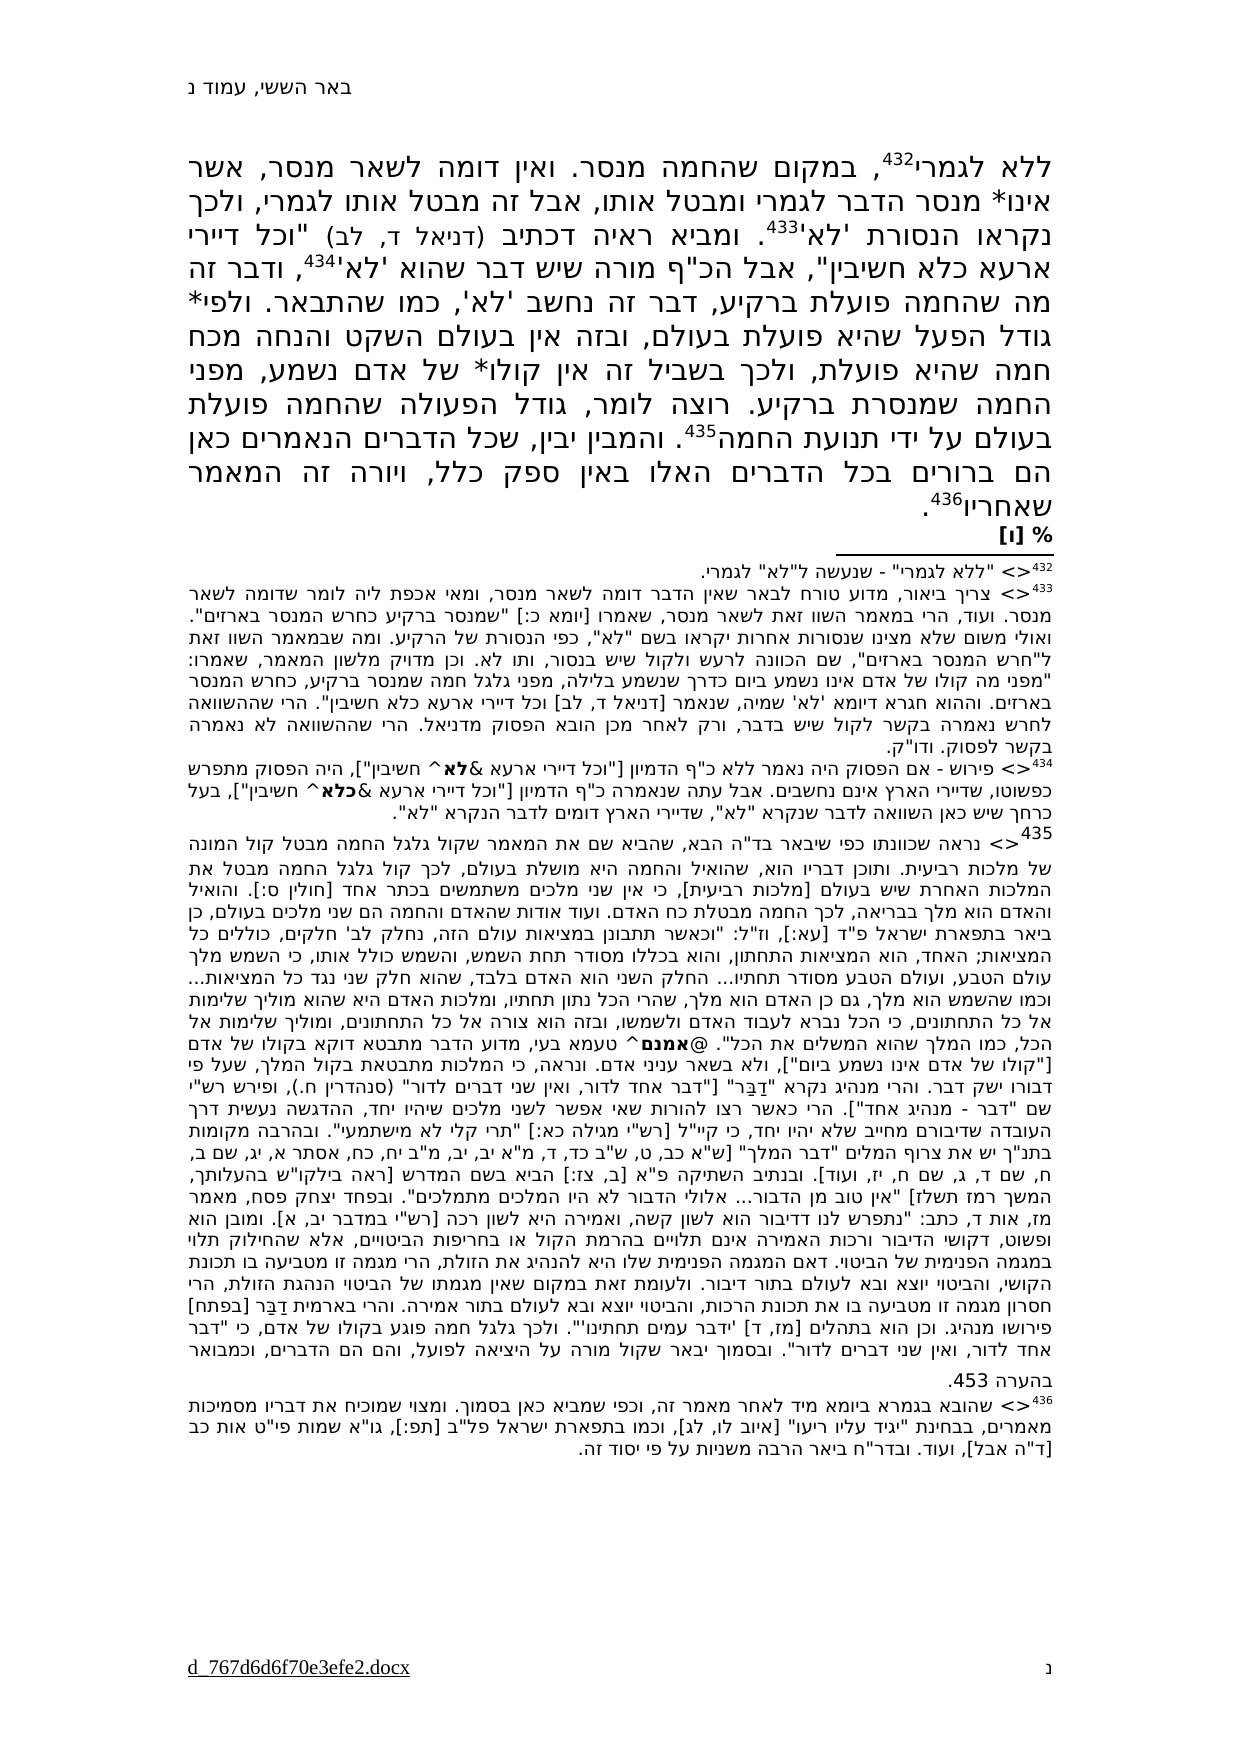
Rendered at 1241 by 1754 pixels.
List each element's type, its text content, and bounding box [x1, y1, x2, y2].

text #בפרק קמא דיומא= (כ:), מפני מה קולו של אדם אינו נשמע ביום כדרך שנשמע בלילה, מפני גלגל חמה שמנסר ברקיע, כחרש המנסר בארזים. וההוא חגרא דיומא 'לא' שמיה, שנאמר (דניאל ד, לב) וכל דיירי ארעא כלא חשיבין, עד כאן. ואומרים כי דעת חכמים שהחמה קורע הרקיע, שהוא גלגל חמה, וחוזר הרקיע להתחבר, ולמחר חוזר לנסר אותו. וגם זה כמו שאר דברים שאומרים עליהם. ואילו היה דעתם כך, היו אומרים 'החמה מנסר בגלגל'. אבל כבר אמרנו לך למעלה, כי אין שם "הרקיע" נופל רק על התחלת העולם המבדיל בין עליונים ותחתונים. ומה שאמר כאן כי 'החמה מנסר ברקיע', דע כי באו להודיע בזה עניין החמה ומהותה, כי היא מיוחדת מושלת בתחתונים. ומפני זה אמרו ש'החמה מנסר ברקיע', כי דבר שהוא מושל על דבר, פועל בו* ומבטל אותו, כי אין להם חבור ביחד. וכבר אמרנו לך כי הרקיע הזה הוא התחלת התחתונים, ואין הרקיע הזה הוא הגלגל. ומפני כי הרקיע הזה מבדיל בין עליונים ותחתונים, ועל זה אמר כי תנועת החמה מנסר ברקיע, שכל מנסר מבטל ומסלק הדבר שהוא מנסר בו. ולכך אמר "חגרא דיומא 'לא' שמיה", רוצה לומר שמנסר החמה ופועלת ברקיע, עד שיש כאן בחינה מה ברקיע שהוא ללא לגמרי, במקום שהחמה מנסר. ואין דומה לשאר מנסר, אשר אינו* מנסר הדבר לגמרי ומבטל אותו, אבל זה מבטל אותו לגמרי, ולכך נקראו הנסורת 'לא'. ומביא ראיה דכתיב (דניאל ד, לב) "וכל דיירי ארעא כלא חשיבין", אבל הכ"ף מורה שיש דבר שהוא 'לא', ודבר זה מה שהחמה פועלת ברקיע, דבר זה נחשב 'לא', כמו שהתבאר. ולפי* גודל הפעל שהיא פועלת בעולם, ובזה אין בעולם השקט והנחה מכח חמה שהיא פועלת, ולכך בשביל זה אין קולו* של אדם נשמע, מפני החמה שמנסרת ברקיע. רוצה לומר, גודל הפעולה שהחמה פועלת בעולם על ידי תנועת החמה. והמבין יבין, שכל הדברים הנאמרים כאן הם ברורים בכל הדברים האלו באין ספק כלל, ויורה זה המאמר שאחריו. [187, 150, 1053, 523]
text % [ו] [187, 523, 1053, 548]
